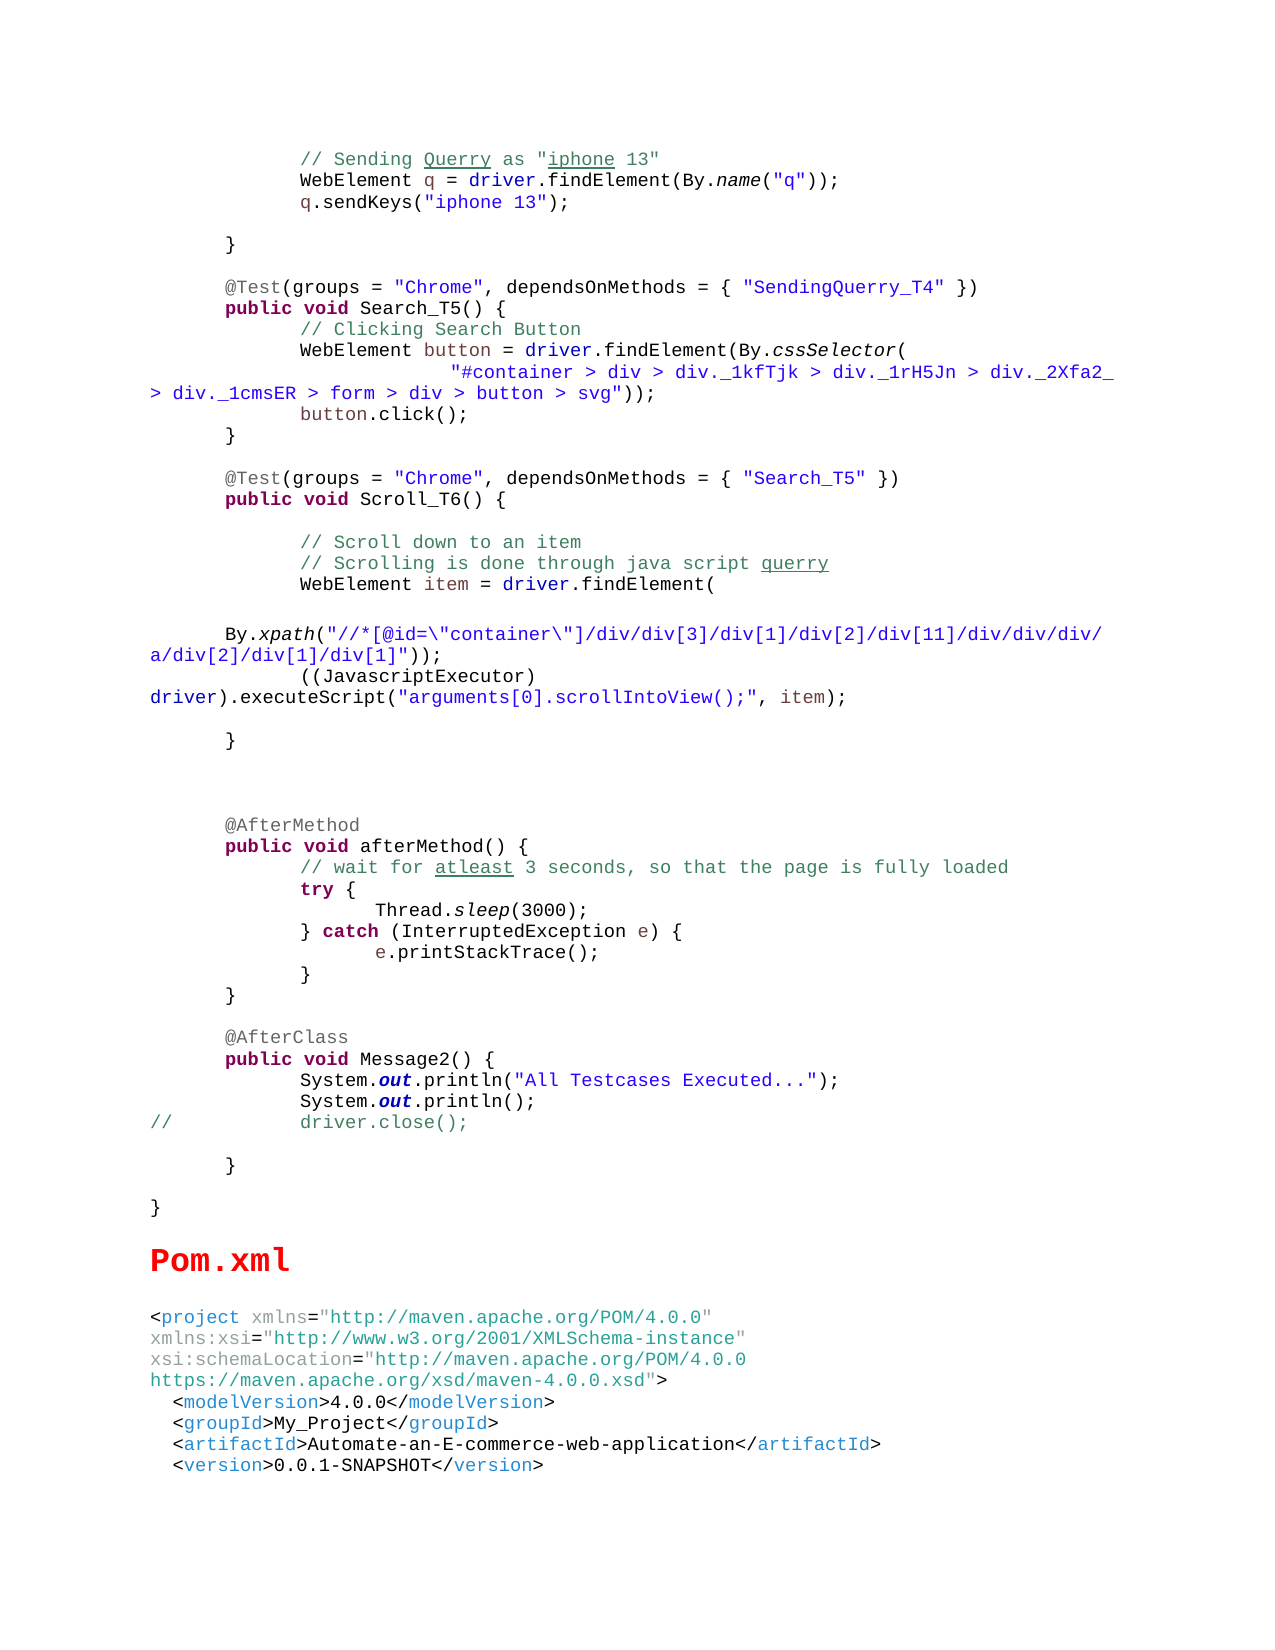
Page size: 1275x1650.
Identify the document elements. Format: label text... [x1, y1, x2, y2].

text public void Scroll_T6() { [150, 490, 1125, 511]
text @Test(groups = "Chrome", dependsOnMethods = { "Search_T5" }) [150, 469, 1125, 490]
text @Test(groups = "Chrome", dependsOnMethods = { "SendingQuerry_T4" }) [150, 277, 1125, 299]
text button.click(); [150, 405, 1125, 426]
text System.out.println(); [150, 1092, 1125, 1113]
text "#container > div > div._1kfTjk > div._1rH5Jn > div._2Xfa2_ > div._1cmsER > form > div > button > svg")); [150, 362, 1125, 405]
text // wait for atleast 3 seconds, so that the page is fully loaded [150, 858, 1125, 879]
text } [150, 731, 1125, 752]
text } [150, 1198, 1125, 1219]
text // Scrolling is done through java script querry [150, 554, 1125, 575]
text } catch (InterruptedException e) { [150, 922, 1125, 943]
text } [150, 235, 1125, 256]
text <artifactId>Automate-an-E-commerce-web-application</artifactId> [150, 1435, 1125, 1456]
text public void Message2() { [150, 1049, 1125, 1071]
text e.printStackTrace(); [150, 943, 1125, 964]
text // Clicking Search Button [150, 320, 1125, 341]
text @AfterClass [150, 1028, 1125, 1049]
text q.sendKeys("iphone 13"); [150, 192, 1125, 214]
text } [150, 986, 1125, 1007]
text } [150, 426, 1125, 447]
text public void afterMethod() { [150, 837, 1125, 858]
text By.xpath("//*[@id=\"container\"]/div/div[3]/div[1]/div[2]/div[11]/div/div/div/a/div[2]/div[1]/div[1]")); [150, 596, 1125, 667]
text Thread.sleep(3000); [150, 901, 1125, 922]
text public void Search_T5() { [150, 299, 1125, 320]
text } [150, 964, 1125, 986]
text } [150, 1156, 1125, 1177]
text <groupId>My_Project</groupId> [150, 1414, 1125, 1435]
text Pom.xml [150, 1243, 1125, 1281]
text System.out.println("All Testcases Executed..."); [150, 1071, 1125, 1092]
text <version>0.0.1-SNAPSHOT</version> [150, 1456, 1125, 1477]
text @AfterMethod [150, 816, 1125, 837]
text WebElement q = driver.findElement(By.name("q")); [150, 171, 1125, 192]
text // Sending Querry as "iphone 13" [150, 150, 1125, 171]
text // Scroll down to an item [150, 532, 1125, 554]
text // driver.close(); [150, 1113, 1125, 1134]
text WebElement item = driver.findElement( [150, 575, 1125, 596]
text <modelVersion>4.0.0</modelVersion> [150, 1392, 1125, 1414]
text try { [150, 879, 1125, 901]
text ((JavascriptExecutor) driver).executeScript("arguments[0].scrollIntoView();", item); [150, 667, 1125, 709]
text WebElement button = driver.findElement(By.cssSelector( [150, 341, 1125, 362]
